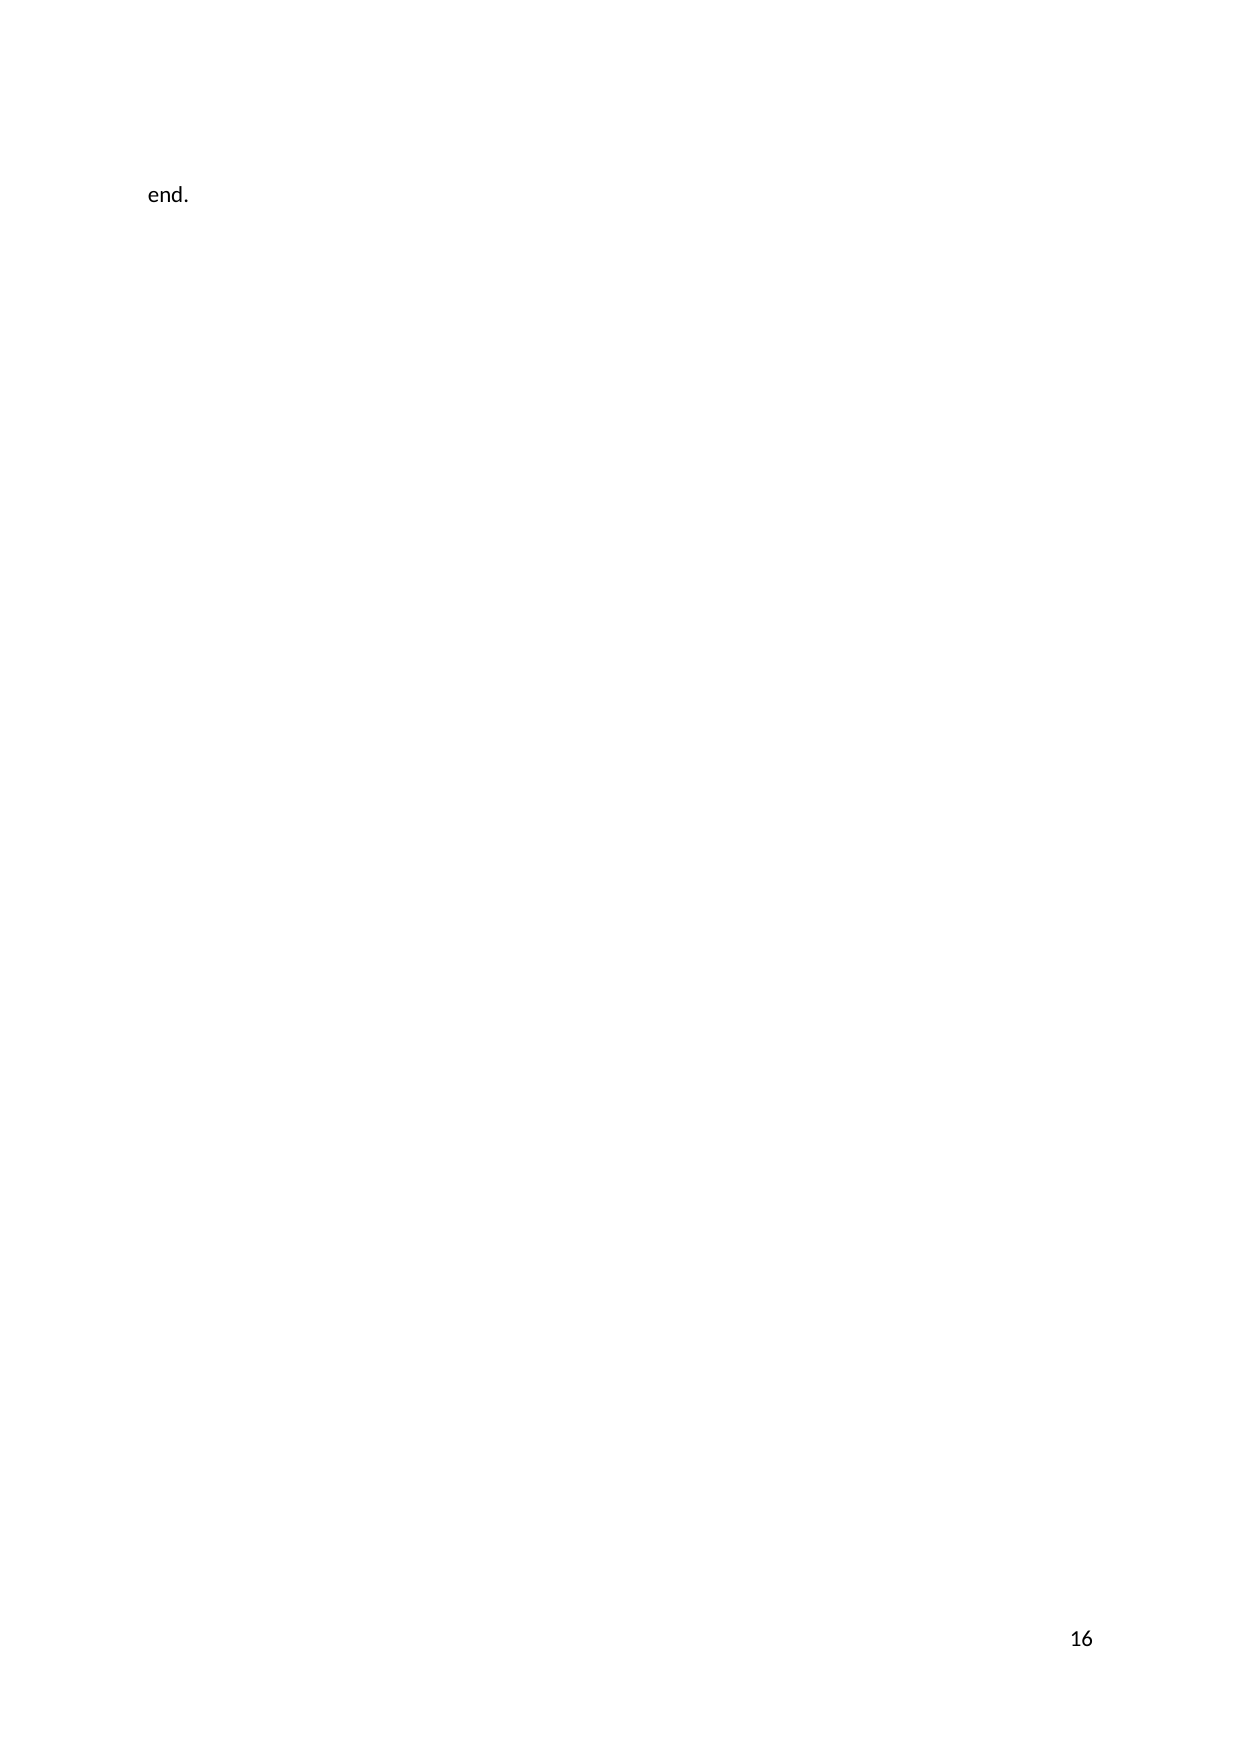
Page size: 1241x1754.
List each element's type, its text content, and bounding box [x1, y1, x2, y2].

text end. [148, 180, 583, 208]
